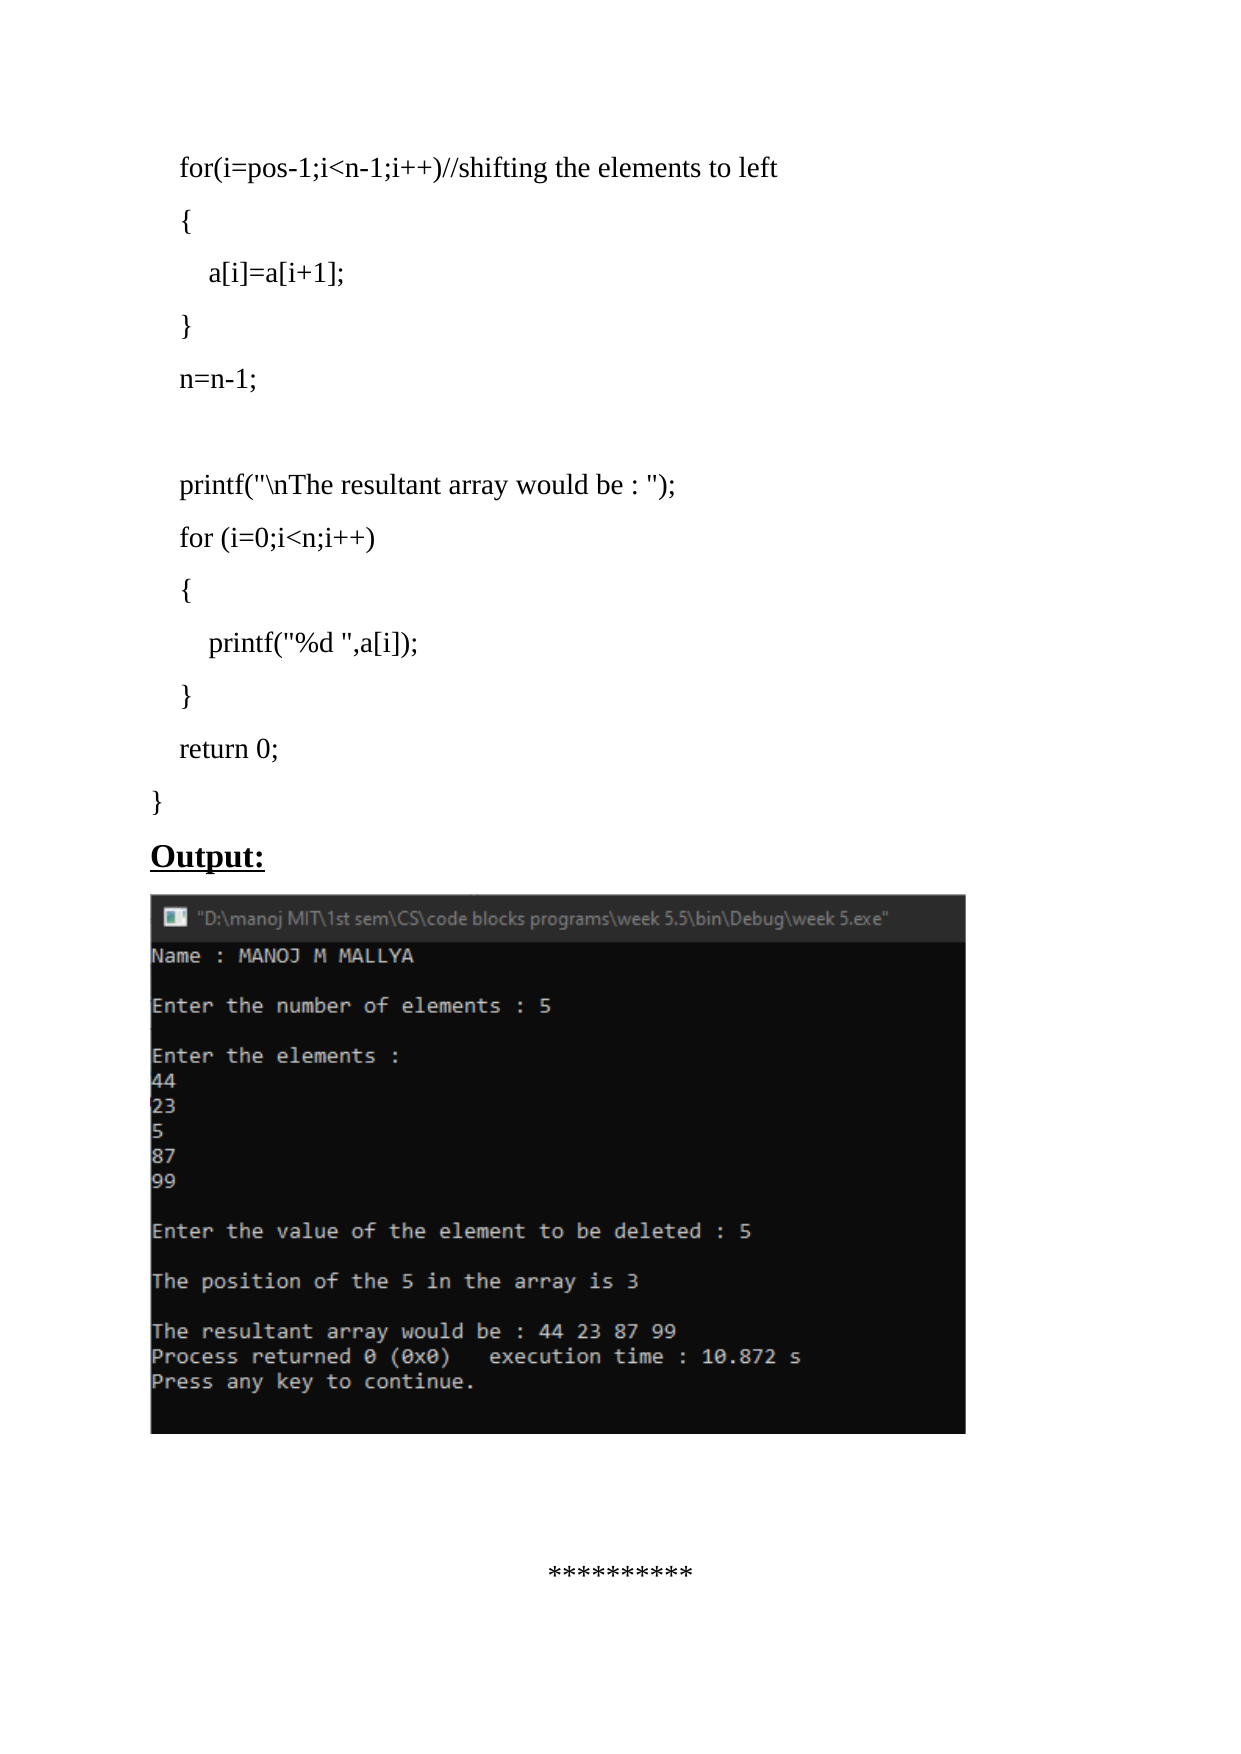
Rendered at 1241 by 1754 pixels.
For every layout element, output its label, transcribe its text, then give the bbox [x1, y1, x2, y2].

text a[i]=a[i+1]; [150, 256, 1090, 289]
text printf("%d ",a[i]); [150, 625, 1090, 659]
text n=n-1; [150, 361, 1090, 395]
text for(i=pos-1;i<n-1;i++)//shifting the elements to left [150, 150, 1090, 183]
text { [150, 572, 1090, 606]
text return 0; [150, 731, 1090, 764]
picture [150, 894, 966, 1434]
text ********** [150, 1558, 1090, 1592]
text } [150, 678, 1090, 712]
text printf("\nThe resultant array would be : "); [150, 467, 1090, 500]
text } [150, 784, 1090, 817]
text { [150, 203, 1090, 236]
text for (i=0;i<n;i++) [150, 520, 1090, 553]
text } [150, 308, 1090, 342]
text Output: [150, 837, 1090, 875]
